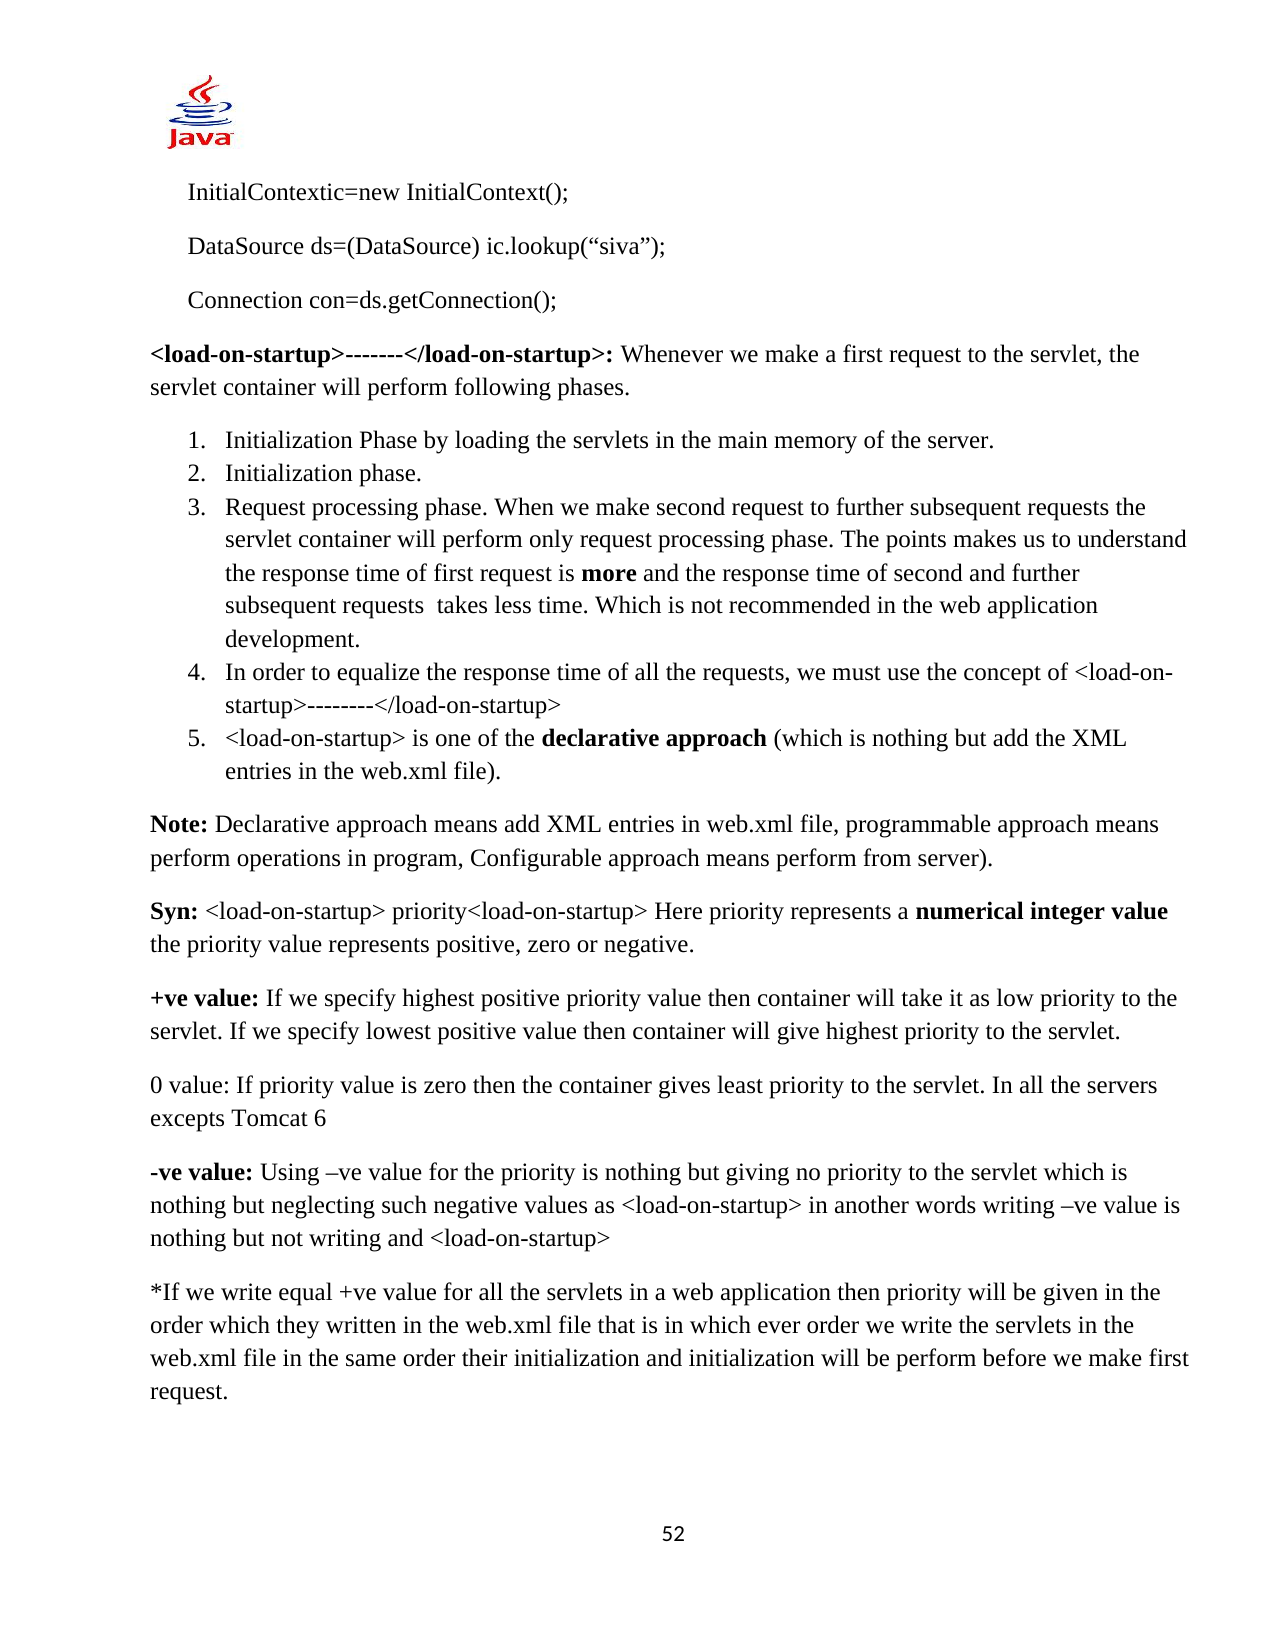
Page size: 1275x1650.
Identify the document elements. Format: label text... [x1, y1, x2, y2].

text <load-on-startup>-------</load-on-startup>: Whenever we make a first request to the servlet, the servlet container will perform following phases. [150, 339, 1196, 400]
text DataSource ds=(DataSource) ic.lookup(“siva”); [187, 231, 1196, 260]
text Note: Declarative approach means add XML entries in web.xml file, programmable approach means perform operations in program, Configurable approach means perform from server). [150, 809, 1196, 871]
list In order to equalize the response time of all the requests, we must use the concept of <load-on-startup>--------</load-on-startup> [187, 657, 1196, 718]
text *If we write equal +ve value for all the servlets in a web application then priority will be given in the order which they written in the web.xml file that is in which ever order we write the servlets in the web.xml file in the same order their initialization and initialization will be perform before we make first request. [150, 1277, 1196, 1405]
picture [150, 75, 254, 149]
text -ve value: Using –ve value for the priority is nothing but giving no priority to the servlet which is nothing but neglecting such negative values as <load-on-startup> in another words writing –ve value is nothing but not writing and <load-on-startup> [150, 1157, 1196, 1252]
list Initialization Phase by loading the servlets in the main memory of the server. [187, 426, 1196, 454]
list Initialization phase. [187, 458, 1196, 487]
text InitialContextic=new InitialContext(); [187, 177, 1196, 206]
text +ve value: If we specify highest positive priority value then container will take it as low priority to the servlet. If we specify lowest positive value then container will give highest priority to the servlet. [150, 983, 1196, 1045]
text Connection con=ds.getConnection(); [187, 285, 1196, 313]
text Syn: <load-on-startup> priority<load-on-startup> Here priority represents a numerical integer value the priority value represents positive, zero or negative. [150, 896, 1196, 958]
text 0 value: If priority value is zero then the container gives least priority to the servlet. In all the servers excepts Tomcat 6 [150, 1070, 1196, 1132]
list <load-on-startup> is one of the declarative approach (which is nothing but add the XML entries in the web.xml file). [187, 723, 1196, 784]
list Request processing phase. When we make second request to further subsequent requests the servlet container will perform only request processing phase. The points makes us to understand the response time of first request is more and the response time of second and further subsequent requests takes less time. Which is not recommended in the web application development. [187, 492, 1196, 652]
